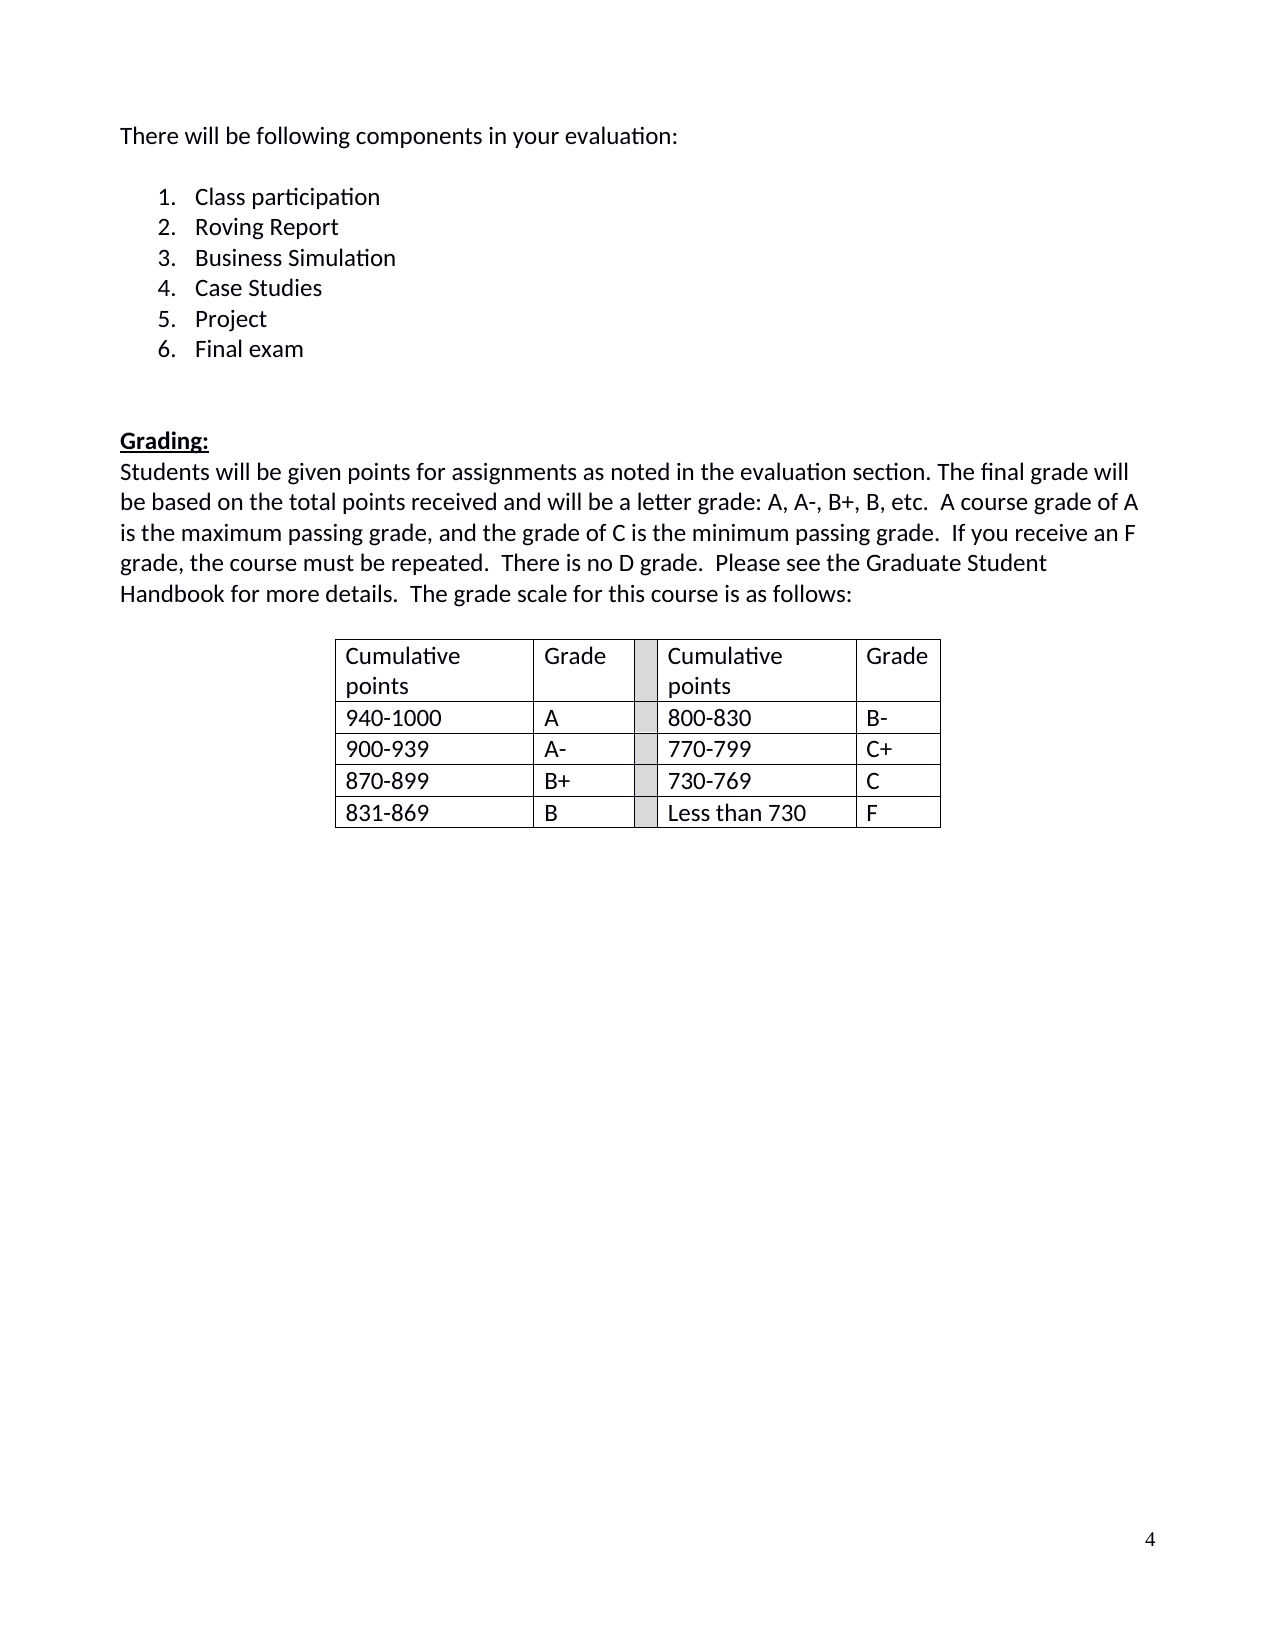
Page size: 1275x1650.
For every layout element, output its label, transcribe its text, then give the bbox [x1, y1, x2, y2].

table_cell 940-1000 [336, 702, 533, 732]
table_cell [635, 702, 657, 732]
table_cell Less than 730 [658, 797, 856, 827]
table_cell A- [534, 734, 634, 764]
table_cell [635, 797, 657, 827]
list Roving Report [157, 212, 1155, 242]
table_cell F [857, 797, 940, 827]
table_cell C+ [857, 734, 940, 764]
table_cell 831-869 [336, 797, 533, 827]
table_cell C [857, 765, 940, 796]
table_header Cumulative points [658, 640, 856, 701]
text Grading: [120, 425, 1155, 456]
list Project [157, 303, 1155, 334]
table_cell 770-799 [658, 734, 856, 764]
table_cell B+ [534, 765, 634, 796]
list Business Simulation [157, 242, 1155, 273]
text Students will be given points for assignments as noted in the evaluation section. The final grade will be based on the total points received and will be a letter grade: A, A-, B+, B, etc. A course grade of A is the maximum passing grade, and the grade of C is the minimum passing grade. If you receive an F grade, the course must be repeated. There is no D grade. Please see the Graduate Student Handbook for more details. The grade scale for this course is as follows: [120, 456, 1155, 608]
table_cell 900-939 [336, 734, 533, 764]
table_header [635, 640, 657, 701]
list Class participation [157, 181, 1155, 212]
text There will be following components in your evaluation: [120, 120, 1155, 151]
list Final exam [157, 334, 1155, 364]
table_cell 870-899 [336, 765, 533, 796]
table_cell B- [857, 702, 940, 732]
table_header Cumulative points [336, 640, 533, 701]
table_cell 730-769 [658, 765, 856, 796]
table_cell A [534, 702, 634, 732]
table_header Grade [534, 640, 634, 701]
table_cell [635, 734, 657, 764]
table_cell B [534, 797, 634, 827]
list Case Studies [157, 273, 1155, 303]
table_header Grade [857, 640, 940, 701]
table_cell 800-830 [658, 702, 856, 732]
table_cell [635, 765, 657, 796]
